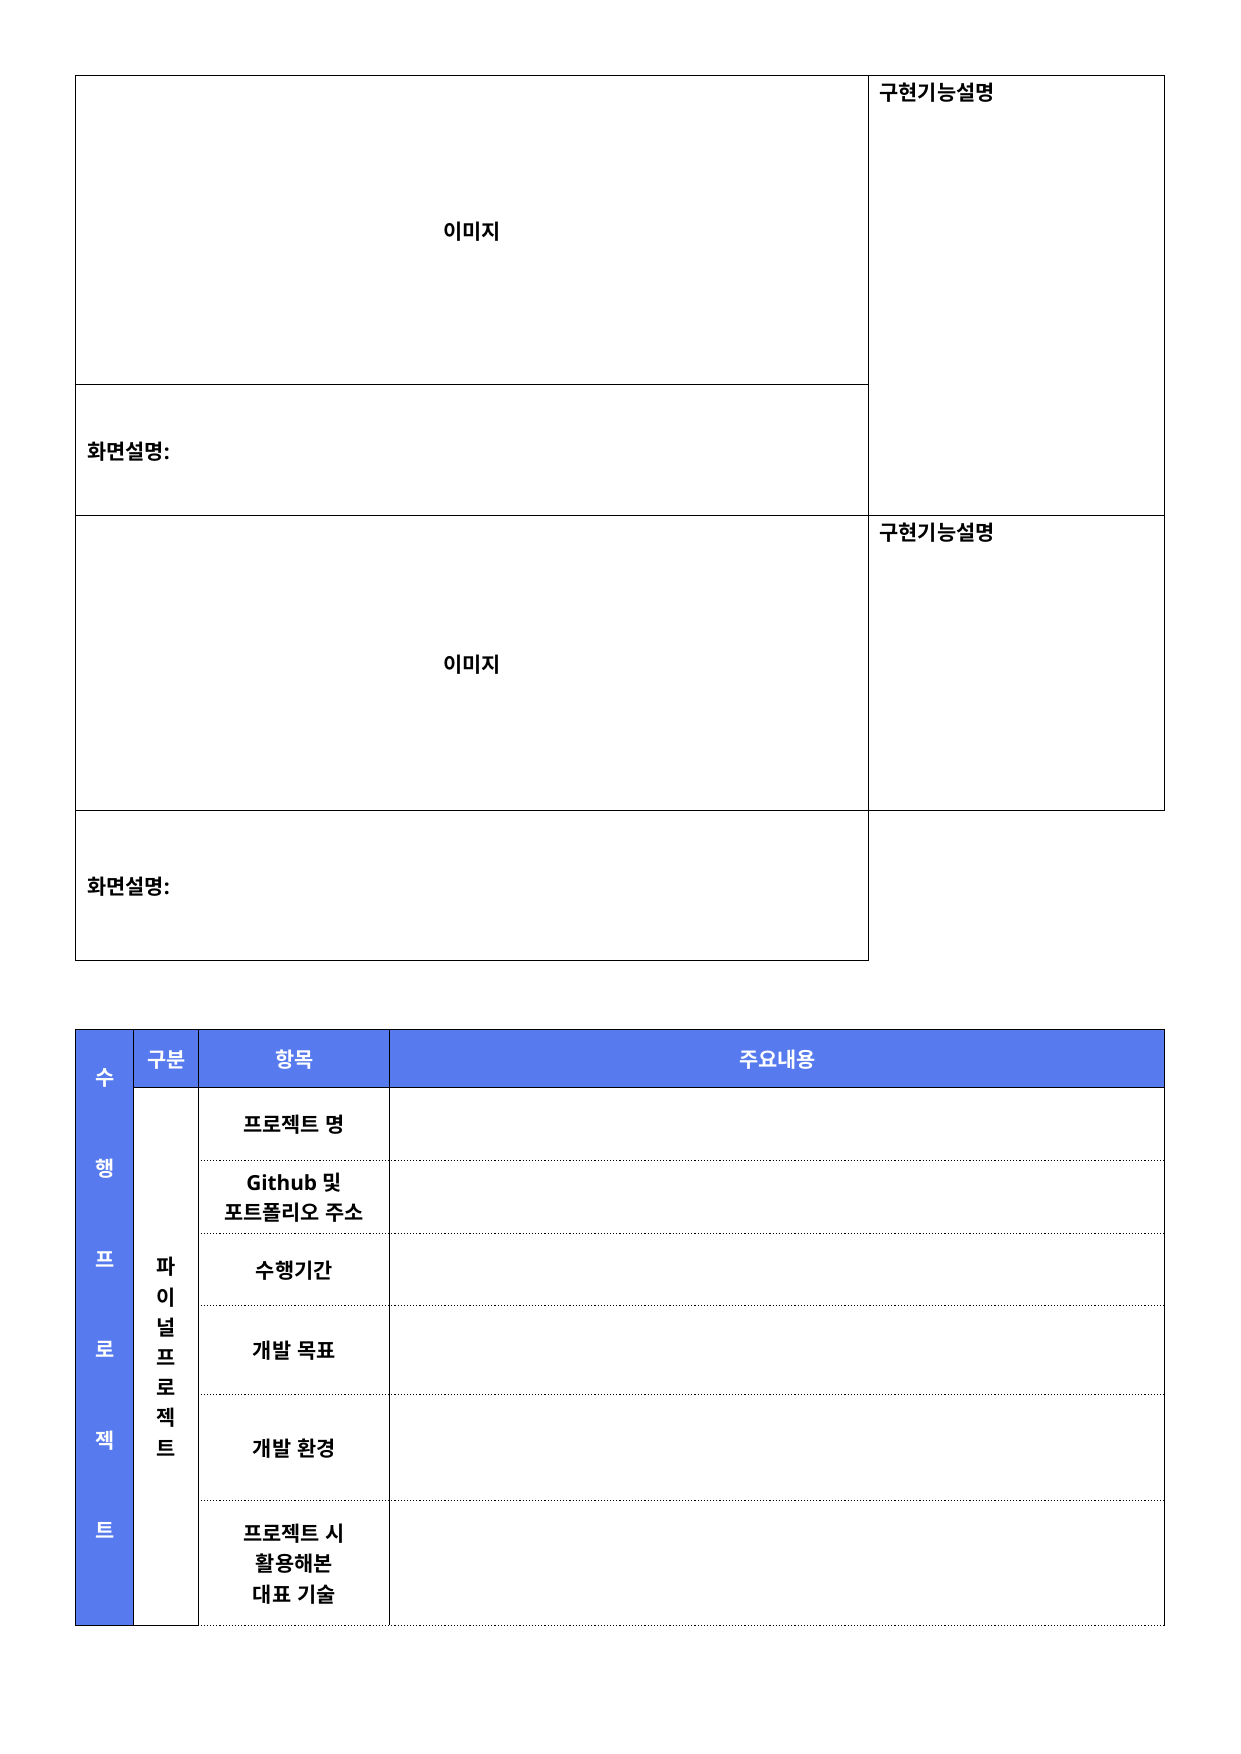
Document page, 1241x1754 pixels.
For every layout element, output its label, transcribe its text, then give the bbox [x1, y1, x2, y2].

table_cell 구현기능설명 [869, 76, 1164, 515]
table_header 주요내용 [390, 1030, 1164, 1087]
table_cell 수행기간 [199, 1233, 389, 1305]
table_cell Github 및 포트폴리오 주소 [199, 1160, 389, 1232]
table_cell [390, 1160, 1164, 1232]
table_cell [390, 1500, 1164, 1625]
table_cell 구현기능설명 [869, 516, 1164, 810]
table_header 구분 [134, 1030, 198, 1087]
table_cell 화면설명: [76, 811, 868, 960]
table_header 수 행 프 로 젝 트 [76, 1030, 133, 1625]
table_cell [390, 1394, 1164, 1500]
table_cell 개발 목표 [199, 1305, 389, 1393]
table_cell 프로젝트 시 활용해본 대표 기술 [199, 1500, 389, 1625]
table_header 항목 [199, 1030, 389, 1087]
table_cell [390, 1088, 1164, 1159]
table_cell [390, 1305, 1164, 1393]
table_cell 개발 환경 [199, 1394, 389, 1500]
table_cell 화면설명: [76, 385, 868, 515]
table_cell [390, 1233, 1164, 1305]
table_cell 파 이 널 프 로 젝 트 [134, 1088, 198, 1625]
table_cell 이미지 [76, 76, 868, 384]
table_cell 이미지 [76, 516, 868, 810]
table_cell 프로젝트 명 [199, 1088, 389, 1159]
